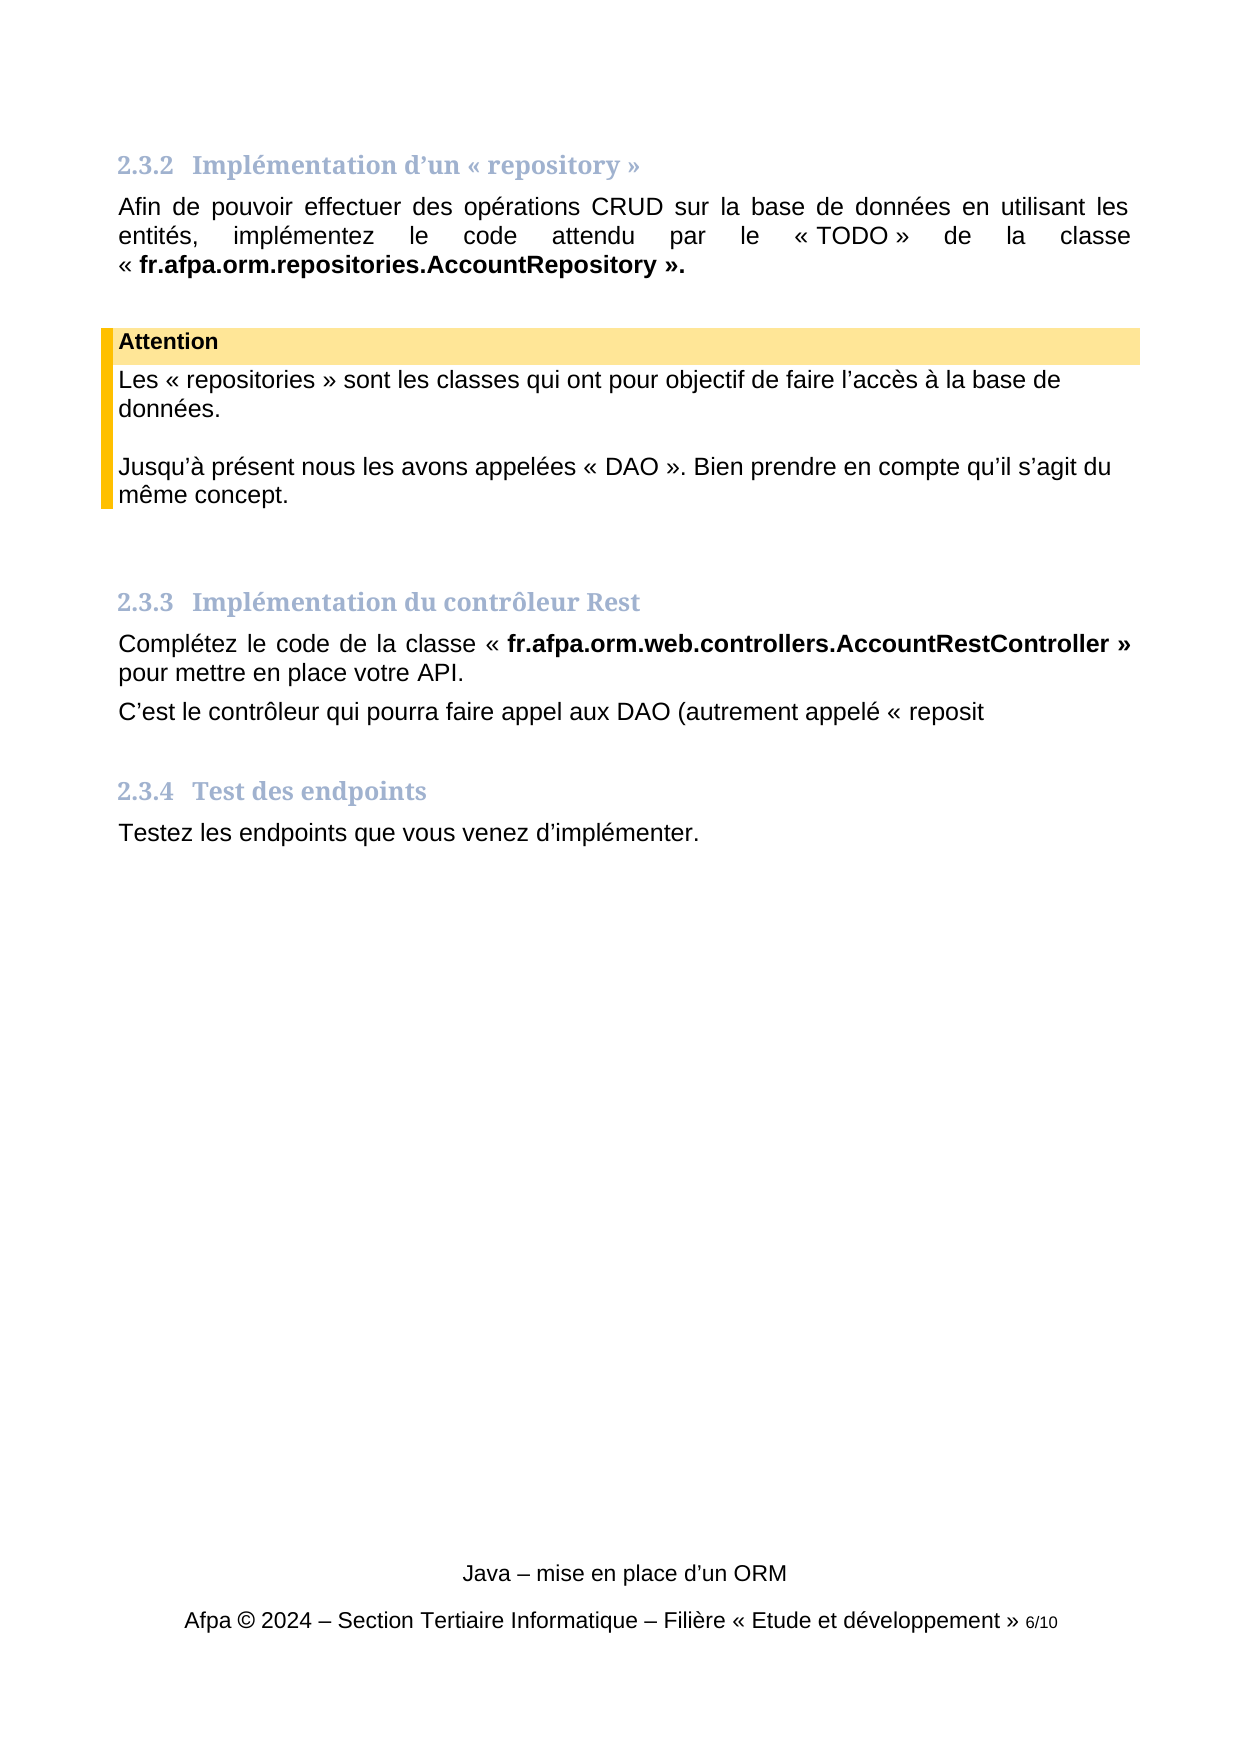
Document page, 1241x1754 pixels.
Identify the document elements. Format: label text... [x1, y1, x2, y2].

subtitle Test des endpoints [117, 773, 1137, 807]
text Complétez le code de la classe « fr.afpa.orm.web.controllers.AccountRestController » pour mettre en place votre API. [118, 629, 1131, 687]
text C’est le contrôleur qui pourra faire appel aux DAO (autrement appelé « reposit [118, 697, 1131, 726]
subtitle Implémentation d’un « repository » [117, 148, 1137, 182]
text Afin de pouvoir effectuer des opérations CRUD sur la base de données en utilisant les entités, implémentez le code attendu par le « TODO » de la classe « fr.afpa.orm.repositories.AccountRepository ». [118, 192, 1131, 278]
text Testez les endpoints que vous venez d’implémenter. [118, 818, 1137, 846]
subtitle Implémentation du contrôleur Rest [117, 585, 1137, 619]
table_cell Les « repositories » sont les classes qui ont pour objectif de faire l’accès à la base de données. Jusqu’à présent nous les avons appelées « DAO ». Bien prendre en compte qu’il s’agit du même concept. [113, 365, 1140, 509]
table_header Attention [113, 328, 1140, 365]
